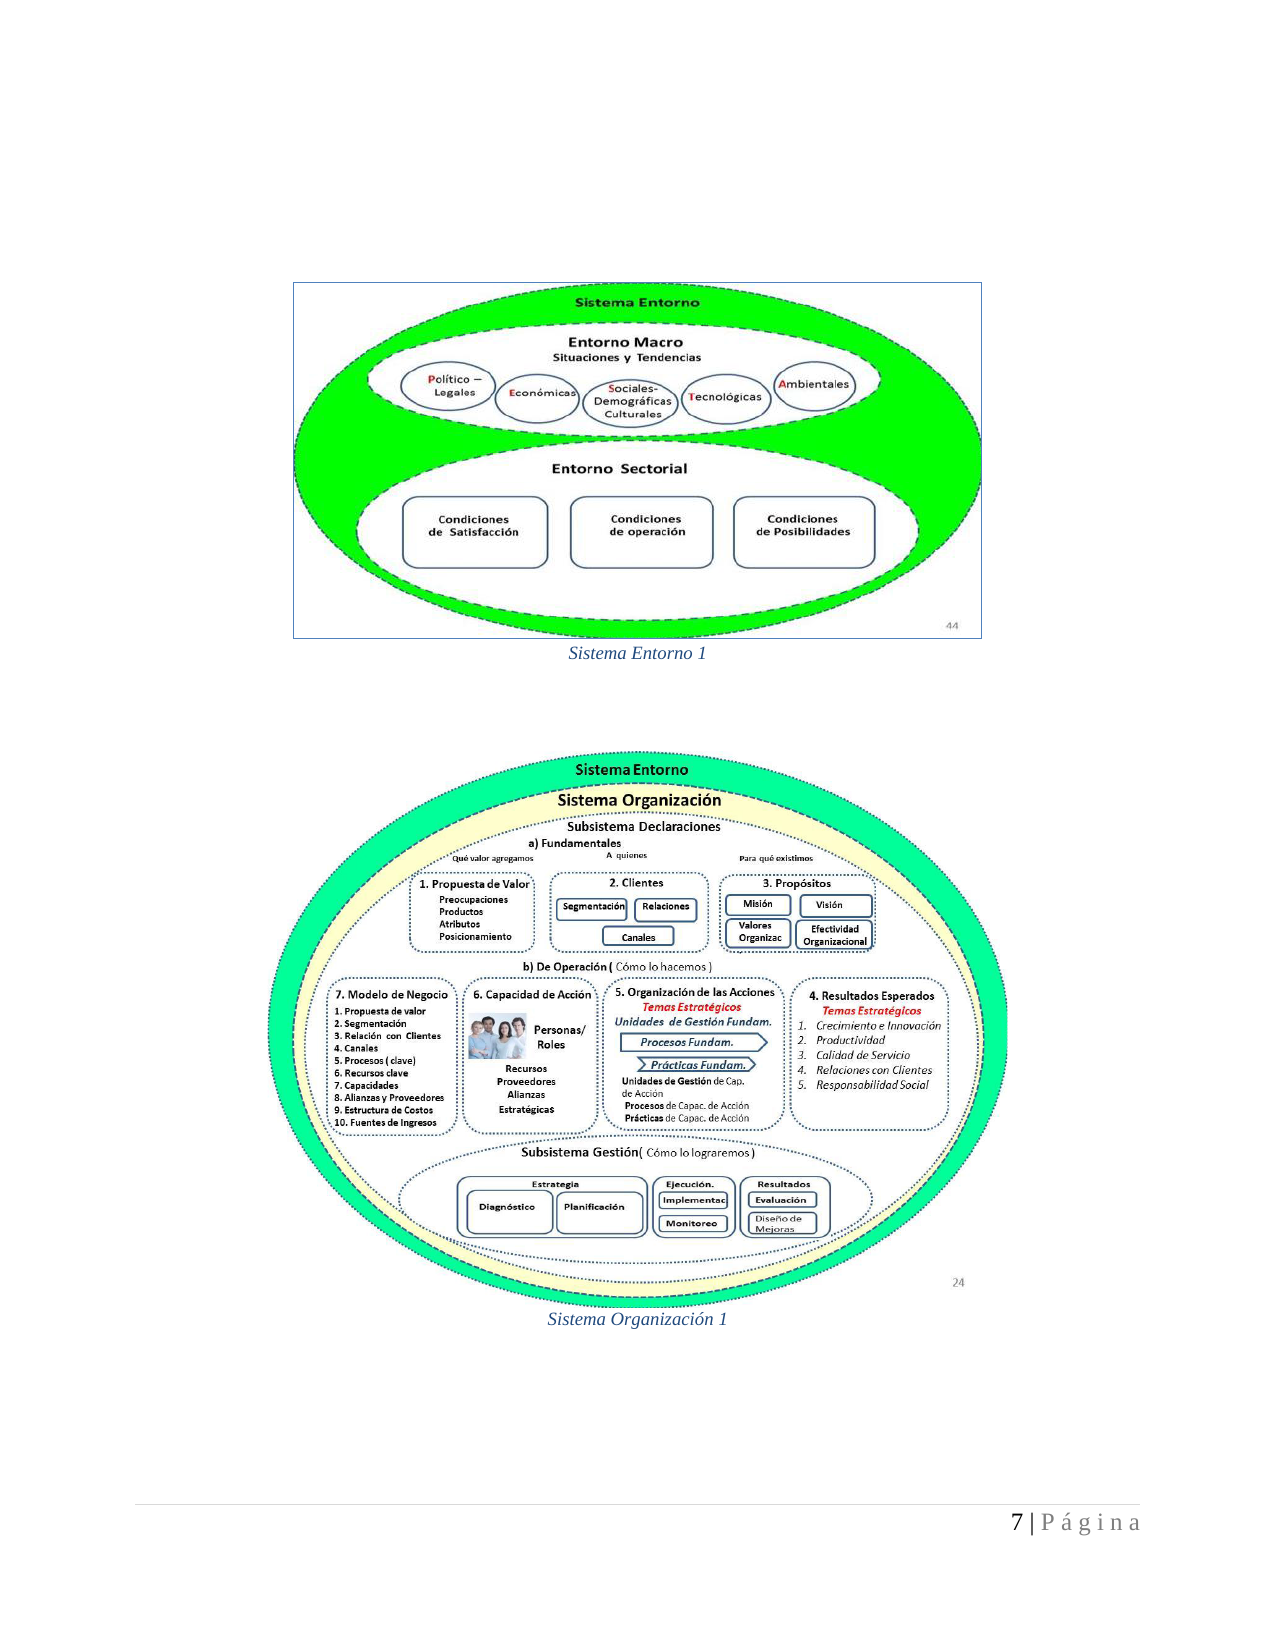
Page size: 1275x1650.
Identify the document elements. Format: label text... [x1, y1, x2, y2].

text Sistema Organización 1 [135, 1308, 1140, 1329]
text Sistema Entorno 1 [135, 642, 1140, 664]
